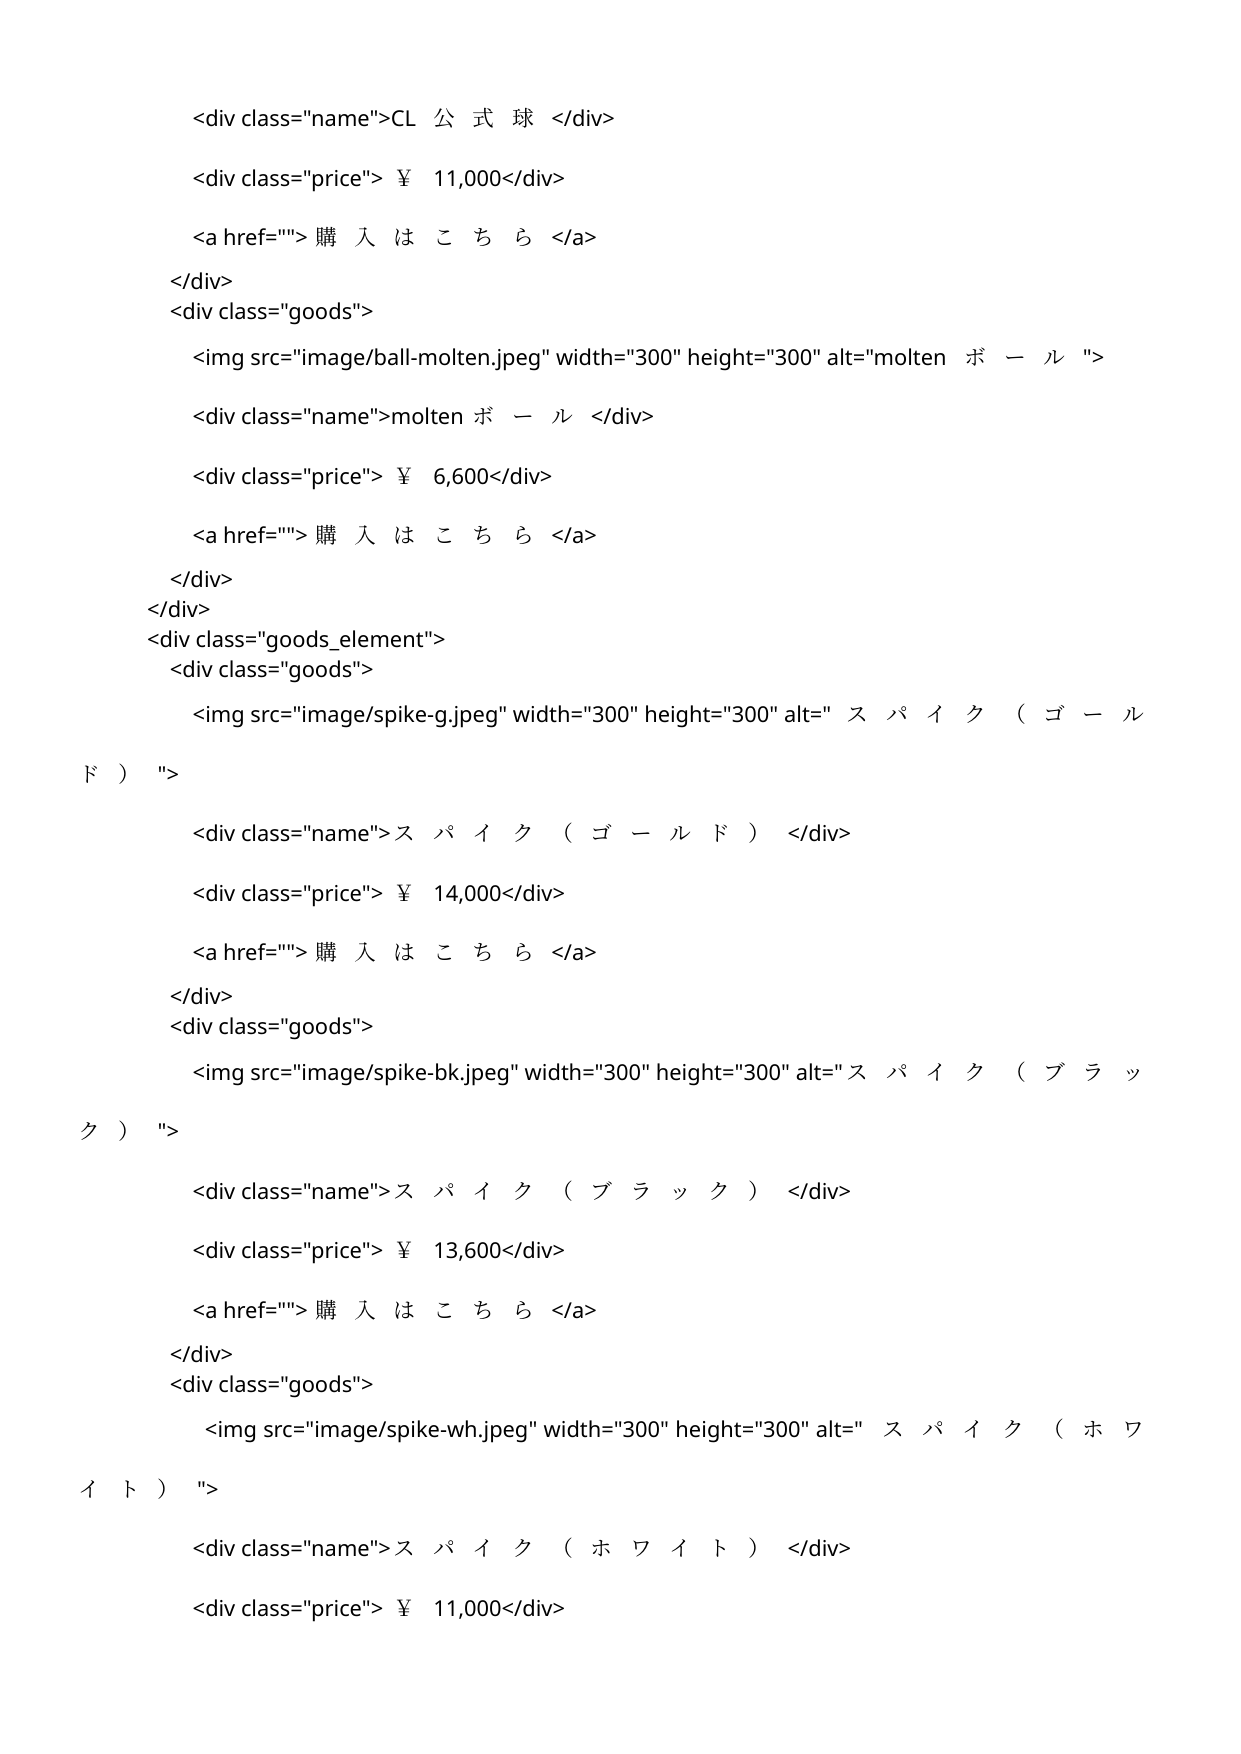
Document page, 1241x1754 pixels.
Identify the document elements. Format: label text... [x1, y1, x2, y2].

text <div class="goods"> [79, 653, 1161, 683]
text <div class="name">スパイク（ゴールド）</div> [79, 802, 1161, 862]
text <img src="image/spike-bk.jpeg" width="300" height="300" alt="スパイク（ブラック）"> [79, 1041, 1161, 1160]
text </div> [79, 266, 1161, 296]
text </div> [79, 981, 1161, 1011]
text <div class="goods"> [79, 296, 1161, 326]
text <div class="price">￥11,000</div> [79, 1577, 1161, 1637]
text <div class="price">￥6,600</div> [79, 445, 1161, 504]
text </div> [79, 564, 1161, 594]
text <a href="">購入はこちら</a> [79, 207, 1161, 266]
text <div class="goods_element"> [79, 624, 1161, 653]
text <div class="price">￥14,000</div> [79, 862, 1161, 922]
text <div class="goods"> [79, 1368, 1161, 1398]
text <div class="price">￥11,000</div> [79, 147, 1161, 207]
text <a href="">購入はこちら</a> [79, 922, 1161, 981]
text <div class="name">スパイク（ブラック）</div> [79, 1160, 1161, 1219]
text <img src="image/spike-g.jpeg" width="300" height="300" alt="スパイク（ゴールド）"> [79, 683, 1161, 802]
text <div class="goods"> [79, 1011, 1161, 1041]
text </div> [79, 1339, 1161, 1368]
text </div> [79, 594, 1161, 624]
text <div class="name">moltenボール</div> [79, 385, 1161, 445]
text <div class="name">スパイク（ホワイト）</div> [79, 1517, 1161, 1577]
text <a href="">購入はこちら</a> [79, 1279, 1161, 1339]
text <img src="image/ball-molten.jpeg" width="300" height="300" alt="moltenボール"> [79, 326, 1161, 385]
text <div class="name">CL 公式球</div> [79, 87, 1161, 147]
text <div class="price">￥13,600</div> [79, 1219, 1161, 1279]
text <a href="">購入はこちら</a> [79, 504, 1161, 564]
text <img src="image/spike-wh.jpeg" width="300" height="300" alt="スパイク（ホワイト）"> [79, 1398, 1161, 1517]
